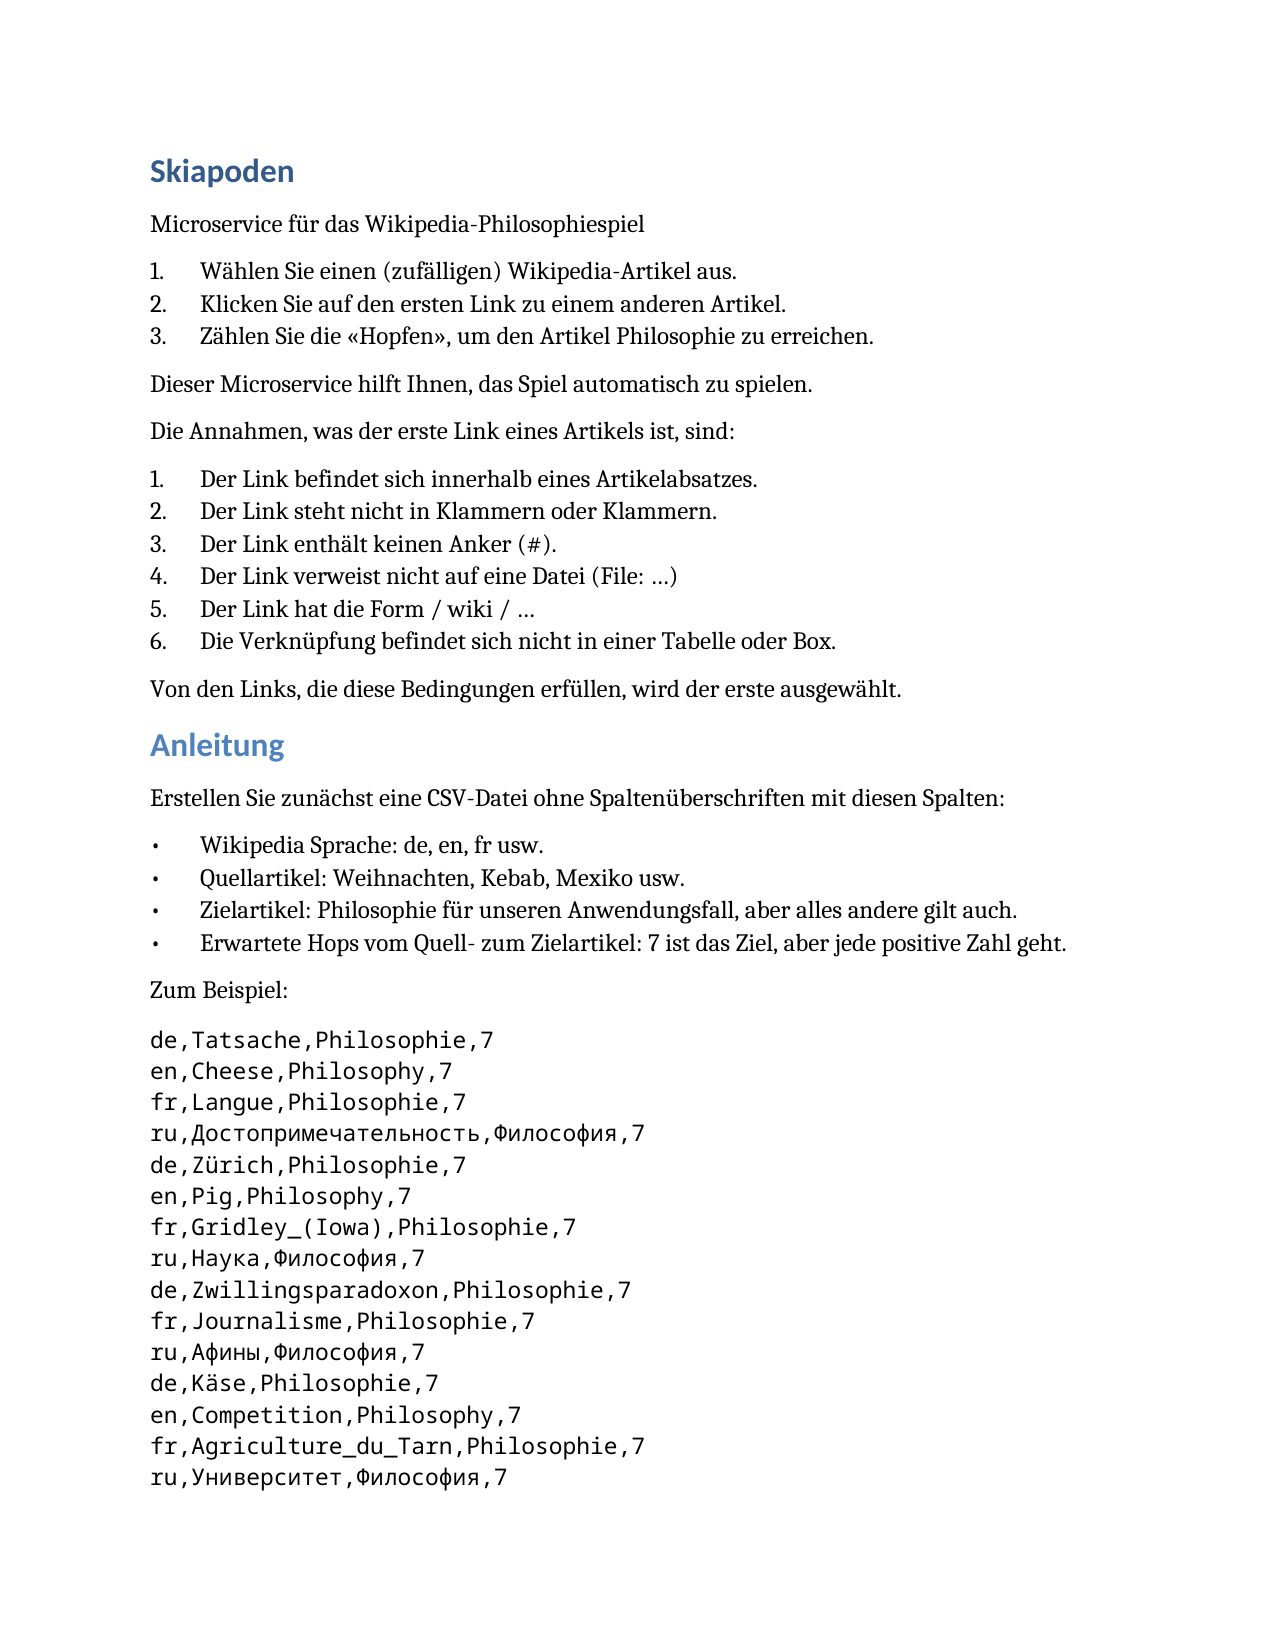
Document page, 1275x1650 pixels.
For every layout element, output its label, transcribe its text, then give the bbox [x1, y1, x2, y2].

list Die Verknüpfung befindet sich nicht in einer Tabelle oder Box. [150, 627, 1125, 656]
list Zielartikel: Philosophie für unseren Anwendungsfall, aber alles andere gilt auch. [150, 896, 1125, 925]
list Der Link verweist nicht auf eine Datei (File: …) [150, 562, 1125, 591]
list Der Link hat die Form / wiki / … [150, 594, 1125, 623]
list Erwartete Hops vom Quell- zum Zielartikel: 7 ist das Ziel, aber jede positive Zahl geht. [150, 928, 1125, 957]
text Erstellen Sie zunächst eine CSV-Datei ohne Spaltenüberschriften mit diesen Spalten: [150, 783, 1125, 812]
text Zum Beispiel: [150, 976, 1125, 1005]
list Wikipedia Sprache: de, en, fr usw. [150, 831, 1125, 860]
text Von den Links, die diese Bedingungen erfüllen, wird der erste ausgewählt. [150, 674, 1125, 703]
subtitle Skiapoden [150, 150, 1125, 191]
list Klicken Sie auf den ersten Link zu einem anderen Artikel. [150, 289, 1125, 318]
list Zählen Sie die «Hopfen», um den Artikel Philosophie zu erreichen. [150, 322, 1125, 351]
list Wählen Sie einen (zufälligen) Wikipedia-Artikel aus. [150, 257, 1125, 286]
text Dieser Microservice hilft Ihnen, das Spiel automatisch zu spielen. [150, 369, 1125, 398]
list Der Link steht nicht in Klammern oder Klammern. [150, 497, 1125, 526]
list Der Link enthält keinen Anker (#). [150, 529, 1125, 558]
text Die Annahmen, was der erste Link eines Artikels ist, sind: [150, 417, 1125, 446]
list Der Link befindet sich innerhalb eines Artikelabsatzes. [150, 464, 1125, 493]
subtitle Anleitung [150, 724, 1125, 765]
text Microservice für das Wikipedia-Philosophiespiel [150, 209, 1125, 238]
text de,Tatsache,Philosophie,7 en,Cheese,Philosophy,7 fr,Langue,Philosophie,7 ru,Достопримечательность,Философия,7 de,Zürich,Philosophie,7 en,Pig,Philosophy,7 fr,Gridley_(Iowa),Philosophie,7 ru,Наука,Философия,7 de,Zwillingsparadoxon,Philosophie,7 fr,Journalisme,Philosophie,7 ru,Афины,Философия,7 de,Käse,Philosophie,7 en,Competition,Philosophy,7 fr,Agriculture_du_Tarn,Philosophie,7 ru,Университет,Философия,7 [150, 1023, 1125, 1492]
list Quellartikel: Weihnachten, Kebab, Mexiko usw. [150, 863, 1125, 892]
